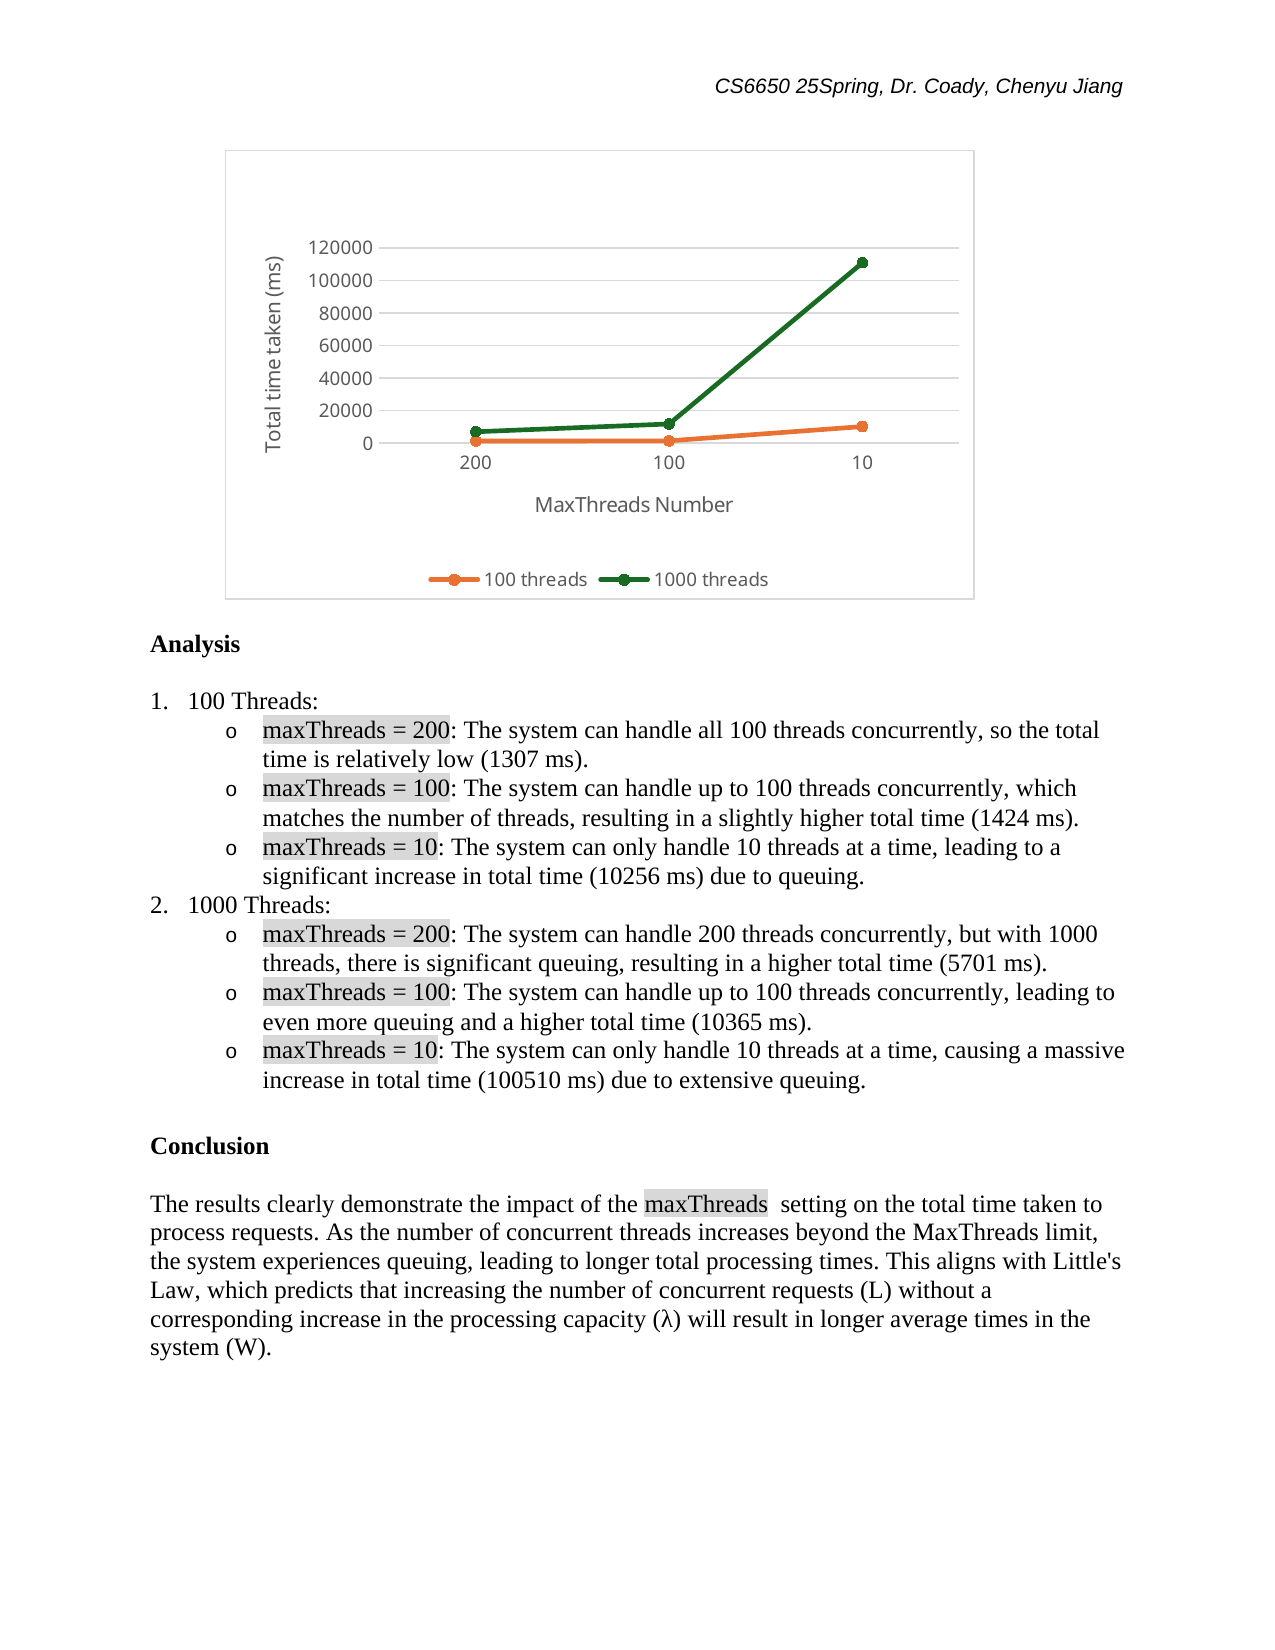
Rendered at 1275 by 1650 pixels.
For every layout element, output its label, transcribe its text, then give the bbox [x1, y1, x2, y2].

list 100 Threads: [150, 686, 1125, 715]
subtitle Conclusion [150, 1131, 1125, 1159]
list maxThreads = 200: The system can handle all 100 threads concurrently, so the total time is relatively low (1307 ms). [225, 715, 1125, 773]
list 1000 Threads: [150, 890, 1125, 919]
list maxThreads = 100: The system can handle up to 100 threads concurrently, leading to even more queuing and a higher total time (10365 ms). [225, 977, 1125, 1035]
list maxThreads = 10: The system can only handle 10 threads at a time, causing a massive increase in total time (100510 ms) due to extensive queuing. [225, 1035, 1125, 1094]
text The results clearly demonstrate the impact of the maxThreads setting on the total time taken to process requests. As the number of concurrent threads increases beyond the MaxThreads limit, the system experiences queuing, leading to longer total processing times. This aligns with Little's Law, which predicts that increasing the number of concurrent requests (L) without a corresponding increase in the processing capacity (λ) will result in longer average times in the system (W). [150, 1189, 1125, 1361]
list maxThreads = 10: The system can only handle 10 threads at a time, leading to a significant increase in total time (10256 ms) due to queuing. [225, 832, 1125, 890]
list maxThreads = 200: The system can handle 200 threads concurrently, but with 1000 threads, there is significant queuing, resulting in a higher total time (5701 ms). [225, 919, 1125, 977]
list maxThreads = 100: The system can handle up to 100 threads concurrently, which matches the number of threads, resulting in a slightly higher total time (1424 ms). [225, 773, 1125, 832]
text Analysis [150, 629, 1125, 657]
